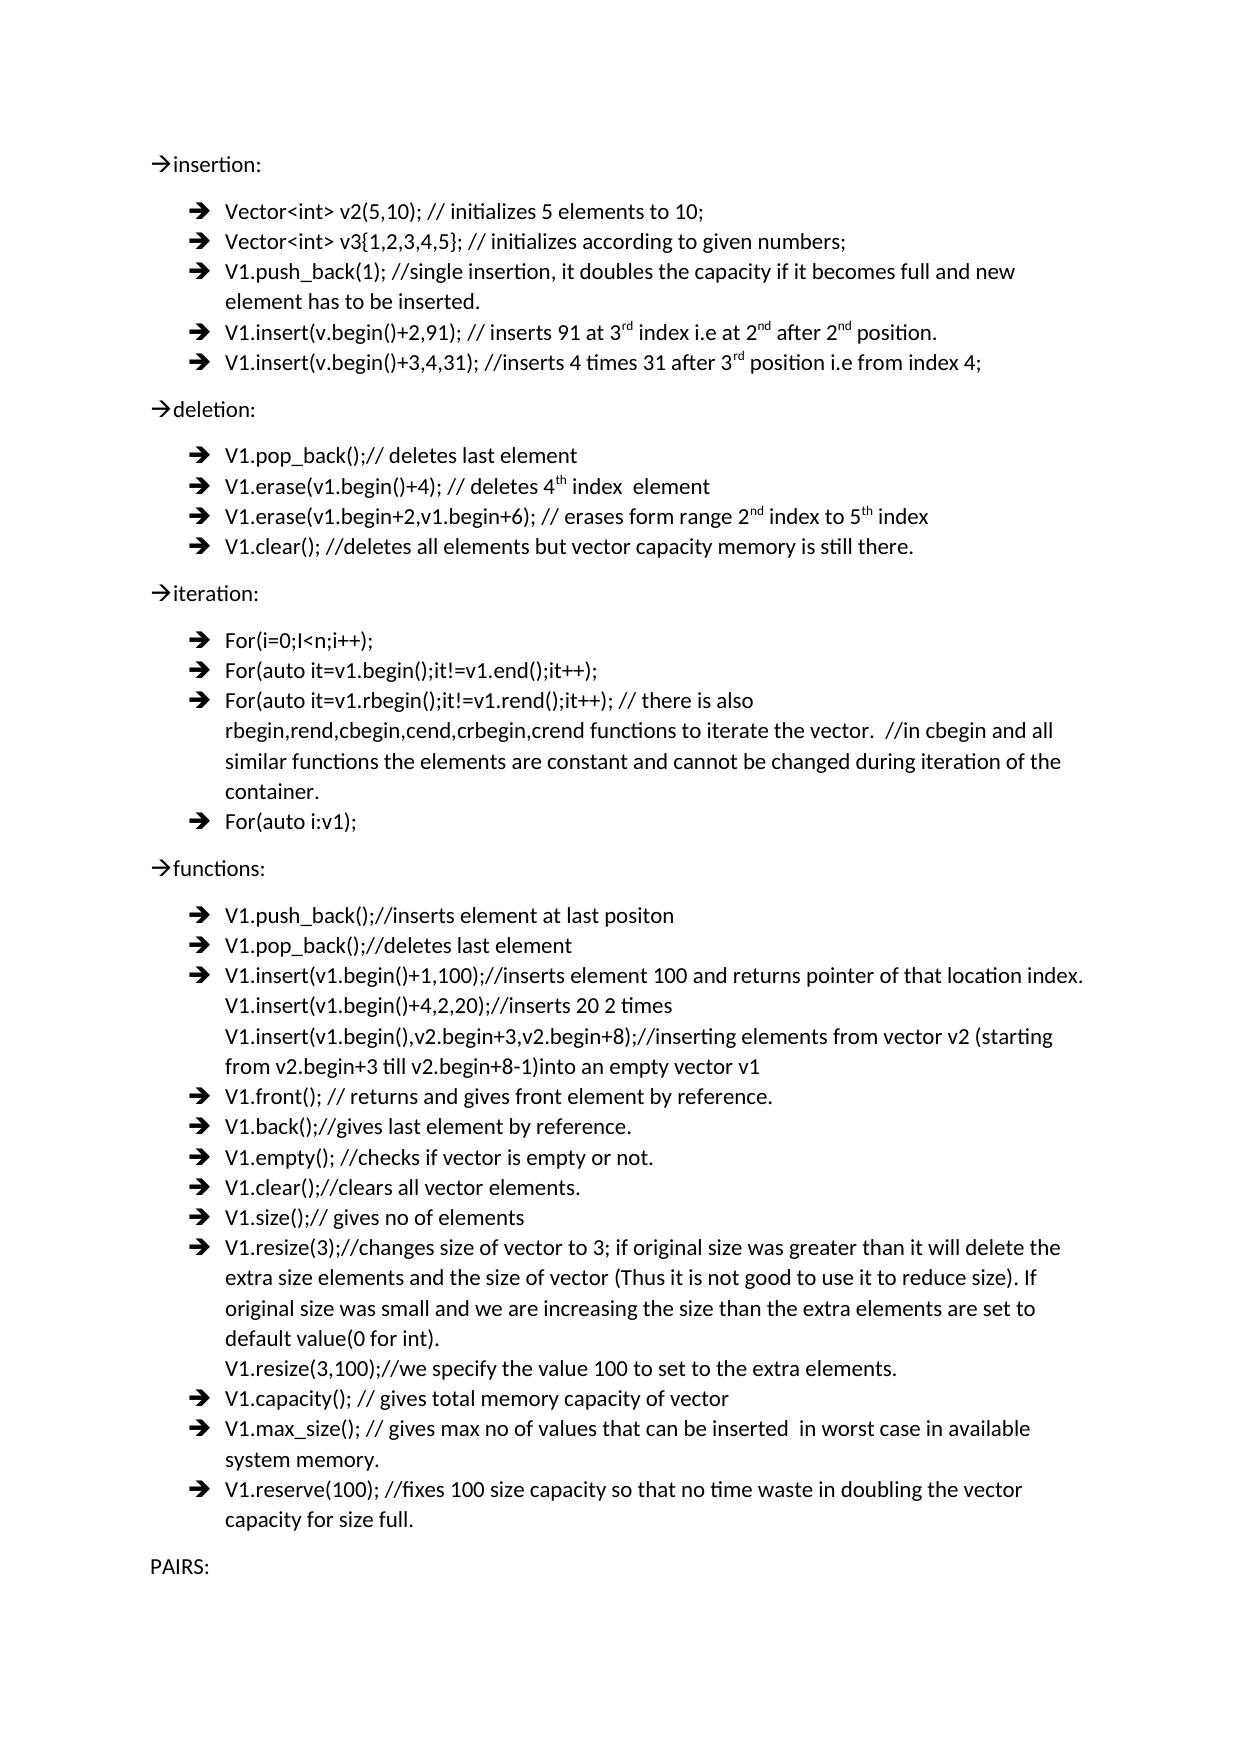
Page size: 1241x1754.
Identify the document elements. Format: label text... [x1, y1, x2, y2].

list V1.insert(v1.begin()+1,100);//inserts element 100 and returns pointer of that location index. [187, 961, 1090, 989]
list V1.back();//gives last element by reference. [187, 1112, 1090, 1141]
text deletion: [150, 395, 1090, 423]
list V1.insert(v1.begin(),v2.begin+3,v2.begin+8);//inserting elements from vector v2 (starting from v2.begin+3 till v2.begin+8-1)into an empty vector v1 [225, 1022, 1090, 1080]
list For(auto it=v1.rbegin();it!=v1.rend();it++); // there is also rbegin,rend,cbegin,cend,crbegin,crend functions to iterate the vector. //in cbegin and all similar functions the elements are constant and cannot be changed during iteration of the container. [187, 686, 1090, 805]
list V1.insert(v.begin()+2,91); // inserts 91 at 3rd index i.e at 2nd after 2nd position. [187, 318, 1090, 346]
text functions: [150, 854, 1090, 882]
list V1.resize(3);//changes size of vector to 3; if original size was greater than it will delete the extra size elements and the size of vector (Thus it is not good to use it to reduce size). If original size was small and we are increasing the size than the extra elements are set to default value(0 for int). [187, 1233, 1090, 1352]
list V1.push_back(1); //single insertion, it doubles the capacity if it becomes full and new element has to be inserted. [187, 257, 1090, 316]
list V1.empty(); //checks if vector is empty or not. [187, 1143, 1090, 1171]
text iteration: [150, 579, 1090, 607]
list V1.resize(3,100);//we specify the value 100 to set to the extra elements. [225, 1354, 1090, 1382]
list V1.push_back();//inserts element at last positon [187, 901, 1090, 929]
list V1.capacity(); // gives total memory capacity of vector [187, 1384, 1090, 1412]
list For(i=0;I<n;i++); [187, 626, 1090, 654]
text insertion: [150, 150, 1090, 178]
list V1.max_size(); // gives max no of values that can be inserted in worst case in available system memory. [187, 1414, 1090, 1473]
list For(auto it=v1.begin();it!=v1.end();it++); [187, 656, 1090, 684]
list For(auto i:v1); [187, 807, 1090, 835]
list V1.erase(v1.begin+2,v1.begin+6); // erases form range 2nd index to 5th index [187, 502, 1090, 530]
list V1.reserve(100); //fixes 100 size capacity so that no time waste in doubling the vector capacity for size full. [187, 1475, 1090, 1533]
list V1.pop_back();//deletes last element [187, 931, 1090, 959]
list V1.clear(); //deletes all elements but vector capacity memory is still there. [187, 532, 1090, 560]
list V1.front(); // returns and gives front element by reference. [187, 1082, 1090, 1110]
list V1.pop_back();// deletes last element [187, 442, 1090, 470]
list Vector<int> v3{1,2,3,4,5}; // initializes according to given numbers; [187, 227, 1090, 255]
list V1.clear();//clears all vector elements. [187, 1173, 1090, 1201]
list V1.insert(v1.begin()+4,2,20);//inserts 20 2 times [225, 992, 1090, 1020]
list Vector<int> v2(5,10); // initializes 5 elements to 10; [187, 197, 1090, 225]
list V1.insert(v.begin()+3,4,31); //inserts 4 times 31 after 3rd position i.e from index 4; [187, 348, 1090, 376]
text PAIRS: [150, 1552, 1090, 1580]
list V1.size();// gives no of elements [187, 1203, 1090, 1231]
list V1.erase(v1.begin()+4); // deletes 4th index element [187, 472, 1090, 500]
